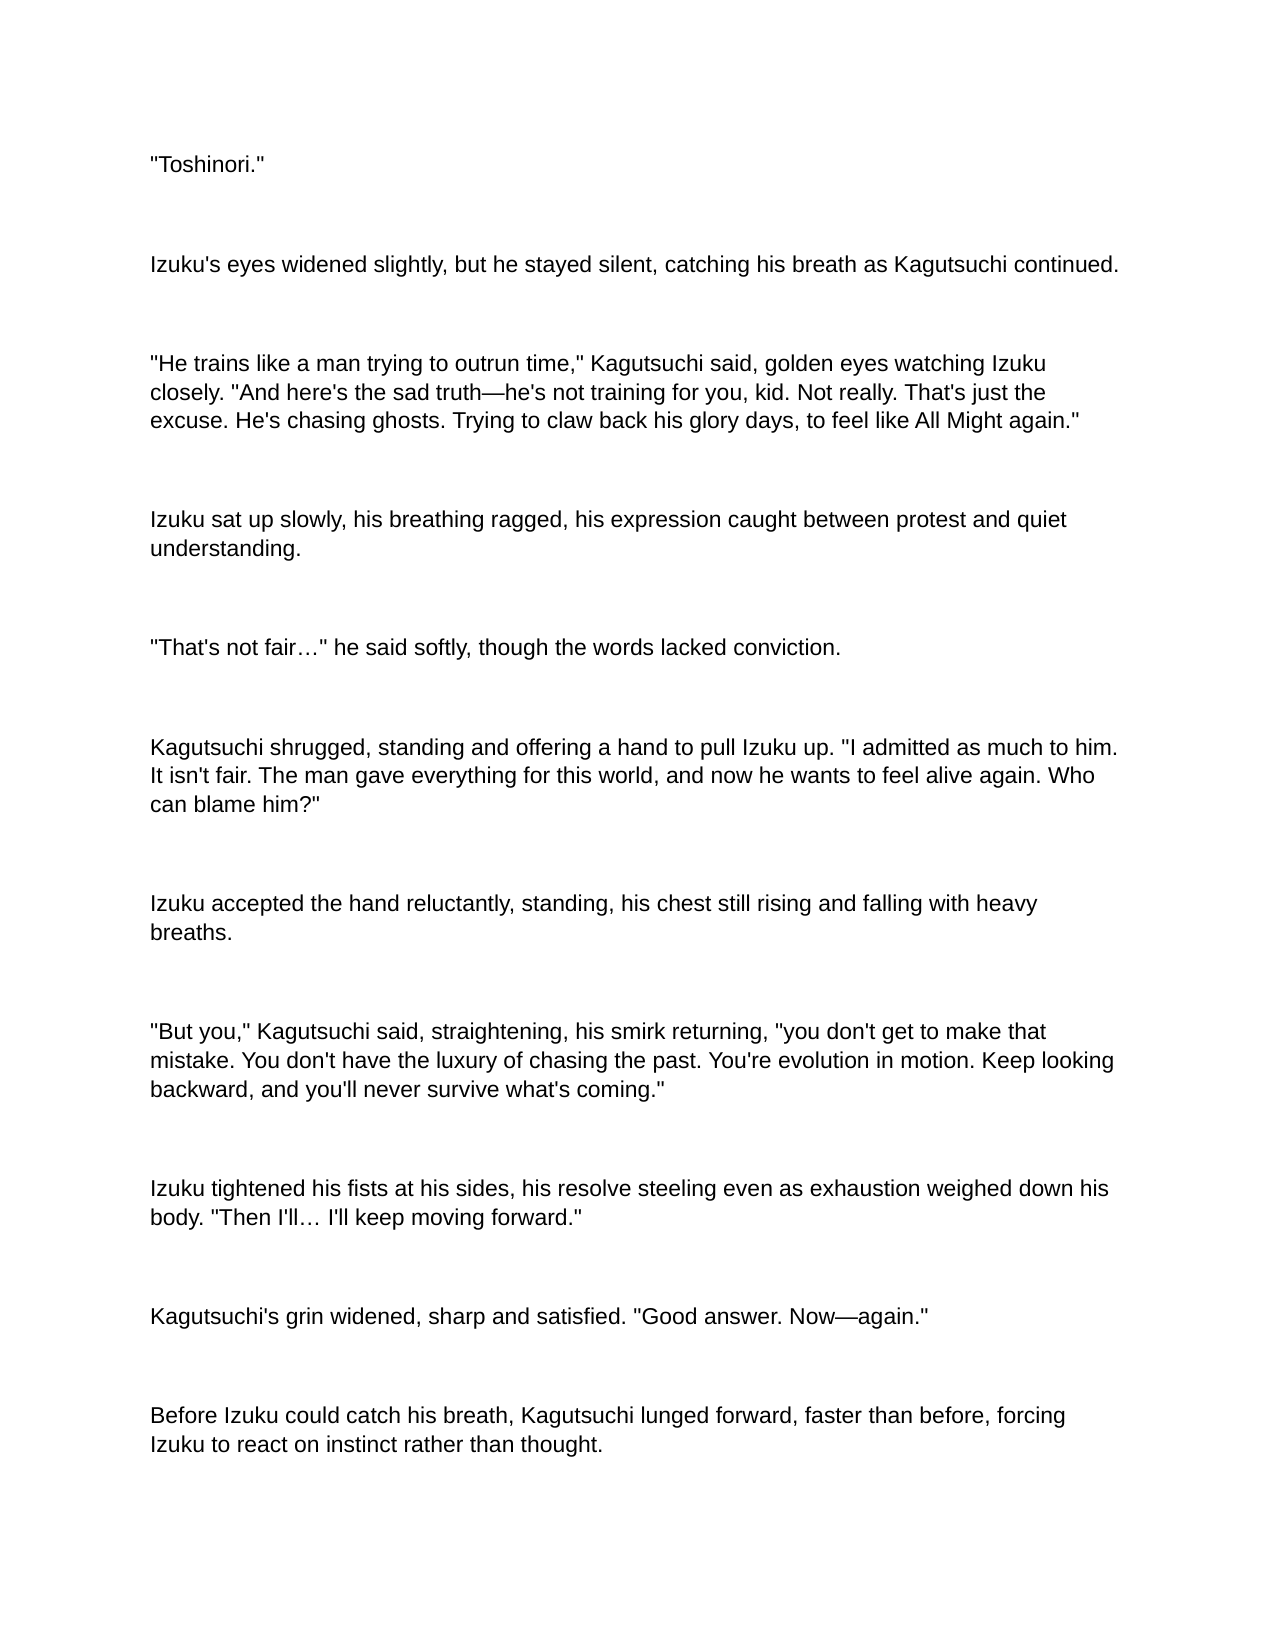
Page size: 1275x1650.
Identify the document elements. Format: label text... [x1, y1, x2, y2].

text Izuku's eyes widened slightly, but he stayed silent, catching his breath as Kagutsuchi continued. [150, 249, 1125, 278]
text Izuku accepted the hand reluctantly, standing, his chest still rising and falling with heavy breaths. [150, 889, 1125, 946]
text "That's not fair…" he said softly, though the words lacked conviction. [150, 633, 1125, 662]
text Izuku tightened his fists at his sides, his resolve steeling even as exhaustion weighed down his body. "Then I'll… I'll keep moving forward." [150, 1173, 1125, 1231]
text Kagutsuchi shrugged, standing and offering a hand to pull Izuku up. "I admitted as much to him. It isn't fair. The man gave everything for this world, and now he wants to feel alive again. Who can blame him?" [150, 732, 1125, 818]
text Izuku sat up slowly, his breathing ragged, his expression caught between protest and quiet understanding. [150, 505, 1125, 562]
text Kagutsuchi's grin widened, sharp and satisfied. "Good answer. Now—again." [150, 1301, 1125, 1330]
text "Toshinori." [150, 150, 1125, 179]
text "He trains like a man trying to outrun time," Kagutsuchi said, golden eyes watching Izuku closely. "And here's the sad truth—he's not training for you, kid. Not really. That's just the excuse. He's chasing ghosts. Trying to claw back his glory days, to feel like All Might again." [150, 348, 1125, 434]
text Before Izuku could catch his breath, Kagutsuchi lunged forward, faster than before, forcing Izuku to react on instinct rather than thought. [150, 1400, 1125, 1458]
text "But you," Kagutsuchi said, straightening, his smirk returning, "you don't get to make that mistake. You don't have the luxury of chasing the past. You're evolution in motion. Keep looking backward, and you'll never survive what's coming." [150, 1017, 1125, 1103]
